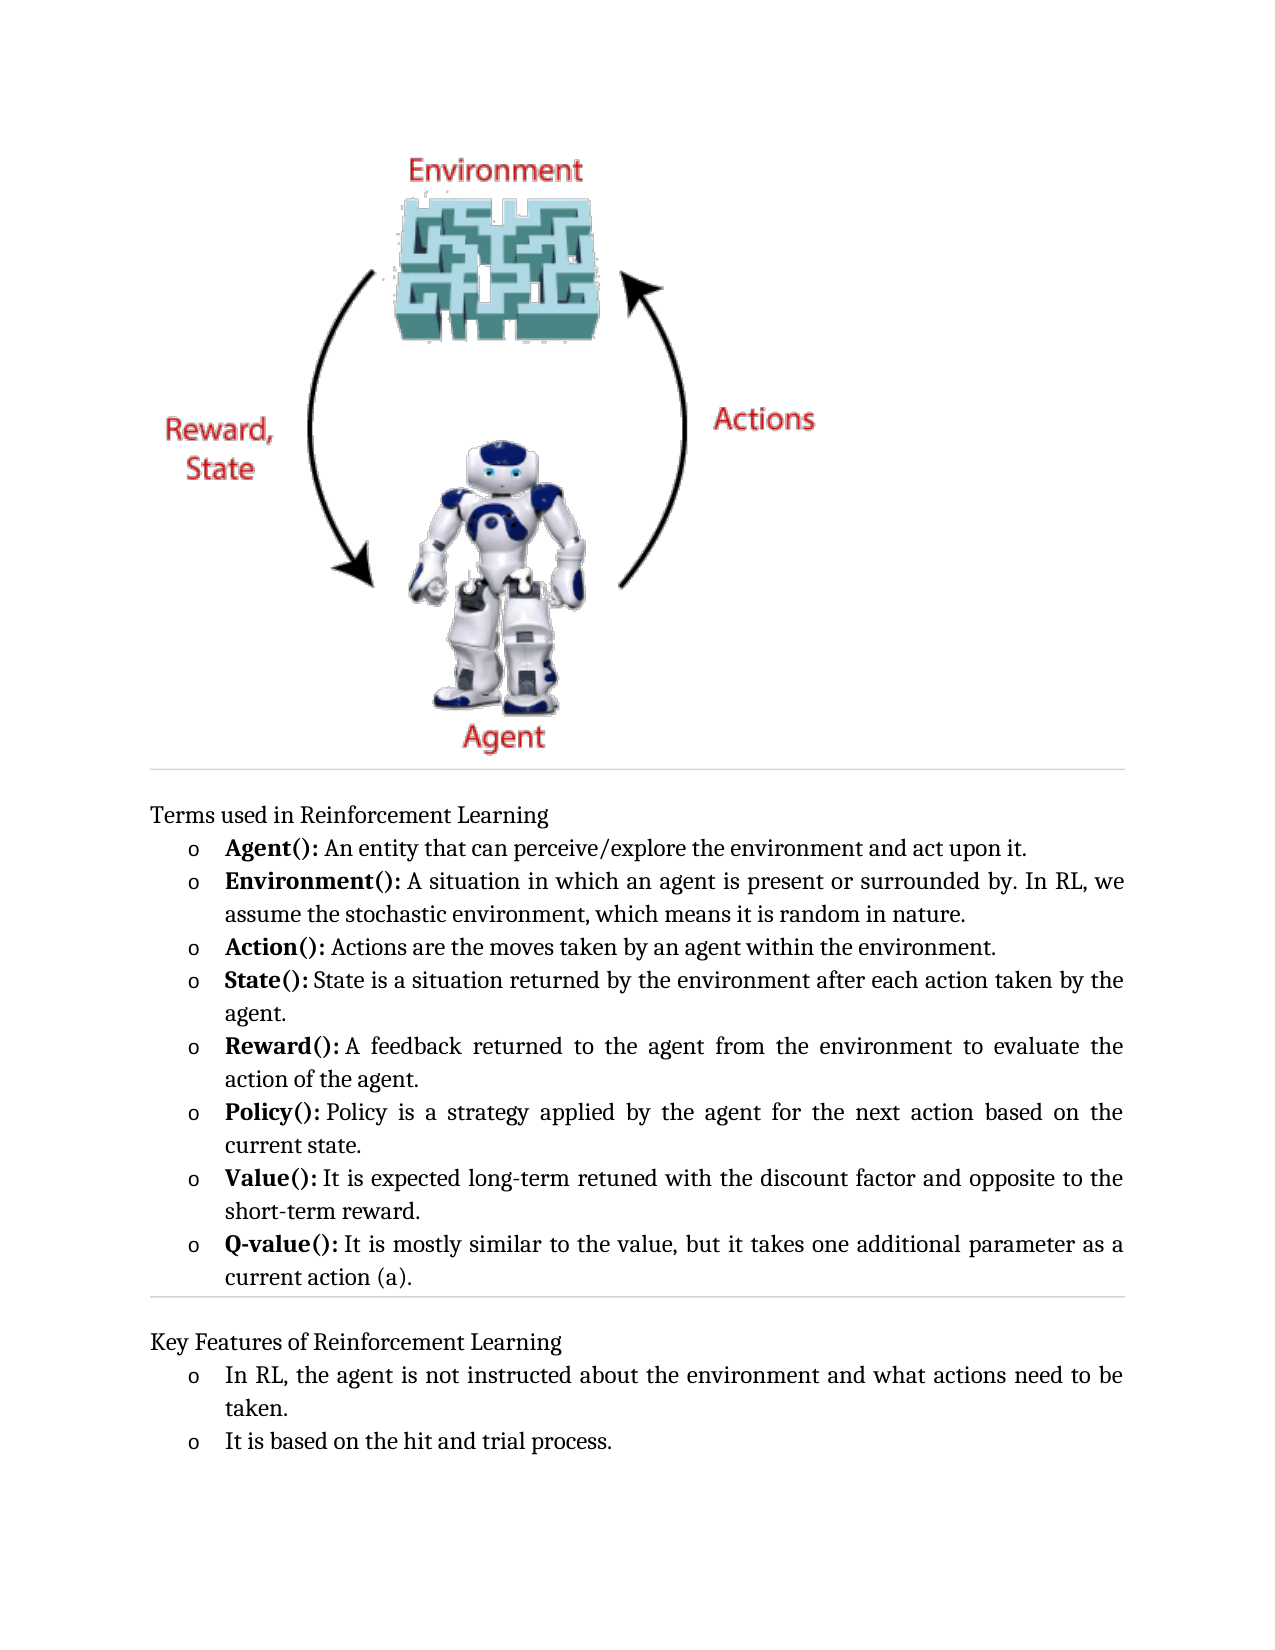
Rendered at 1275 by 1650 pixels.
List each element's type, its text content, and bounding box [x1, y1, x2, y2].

text Key Features of Reinforcement Learning [150, 1328, 1125, 1357]
list Agent(): An entity that can perceive/explore the environment and act upon it. [187, 834, 1125, 862]
list Environment(): A situation in which an agent is present or surrounded by. In RL, we assume the stochastic environment, which means it is random in nature. [187, 867, 1125, 928]
list Value(): It is expected long-term retuned with the discount factor and opposite to the short-term reward. [187, 1164, 1125, 1226]
text Terms used in Reinforcement Learning [150, 801, 1125, 829]
list State(): State is a situation returned by the environment after each action taken by the agent. [187, 966, 1125, 1028]
list In RL, the agent is not instructed about the environment and what actions need to be taken. [187, 1361, 1125, 1423]
list It is based on the hit and trial process. [187, 1427, 1125, 1456]
list Action(): Actions are the moves taken by an agent within the environment. [187, 933, 1125, 962]
list Policy(): Policy is a strategy applied by the agent for the next action based on the current state. [187, 1098, 1125, 1160]
picture [150, 150, 831, 765]
list Q-value(): It is mostly similar to the value, but it takes one additional parameter as a current action (a). [187, 1230, 1125, 1292]
list Reward(): A feedback returned to the agent from the environment to evaluate the action of the agent. [187, 1032, 1125, 1094]
